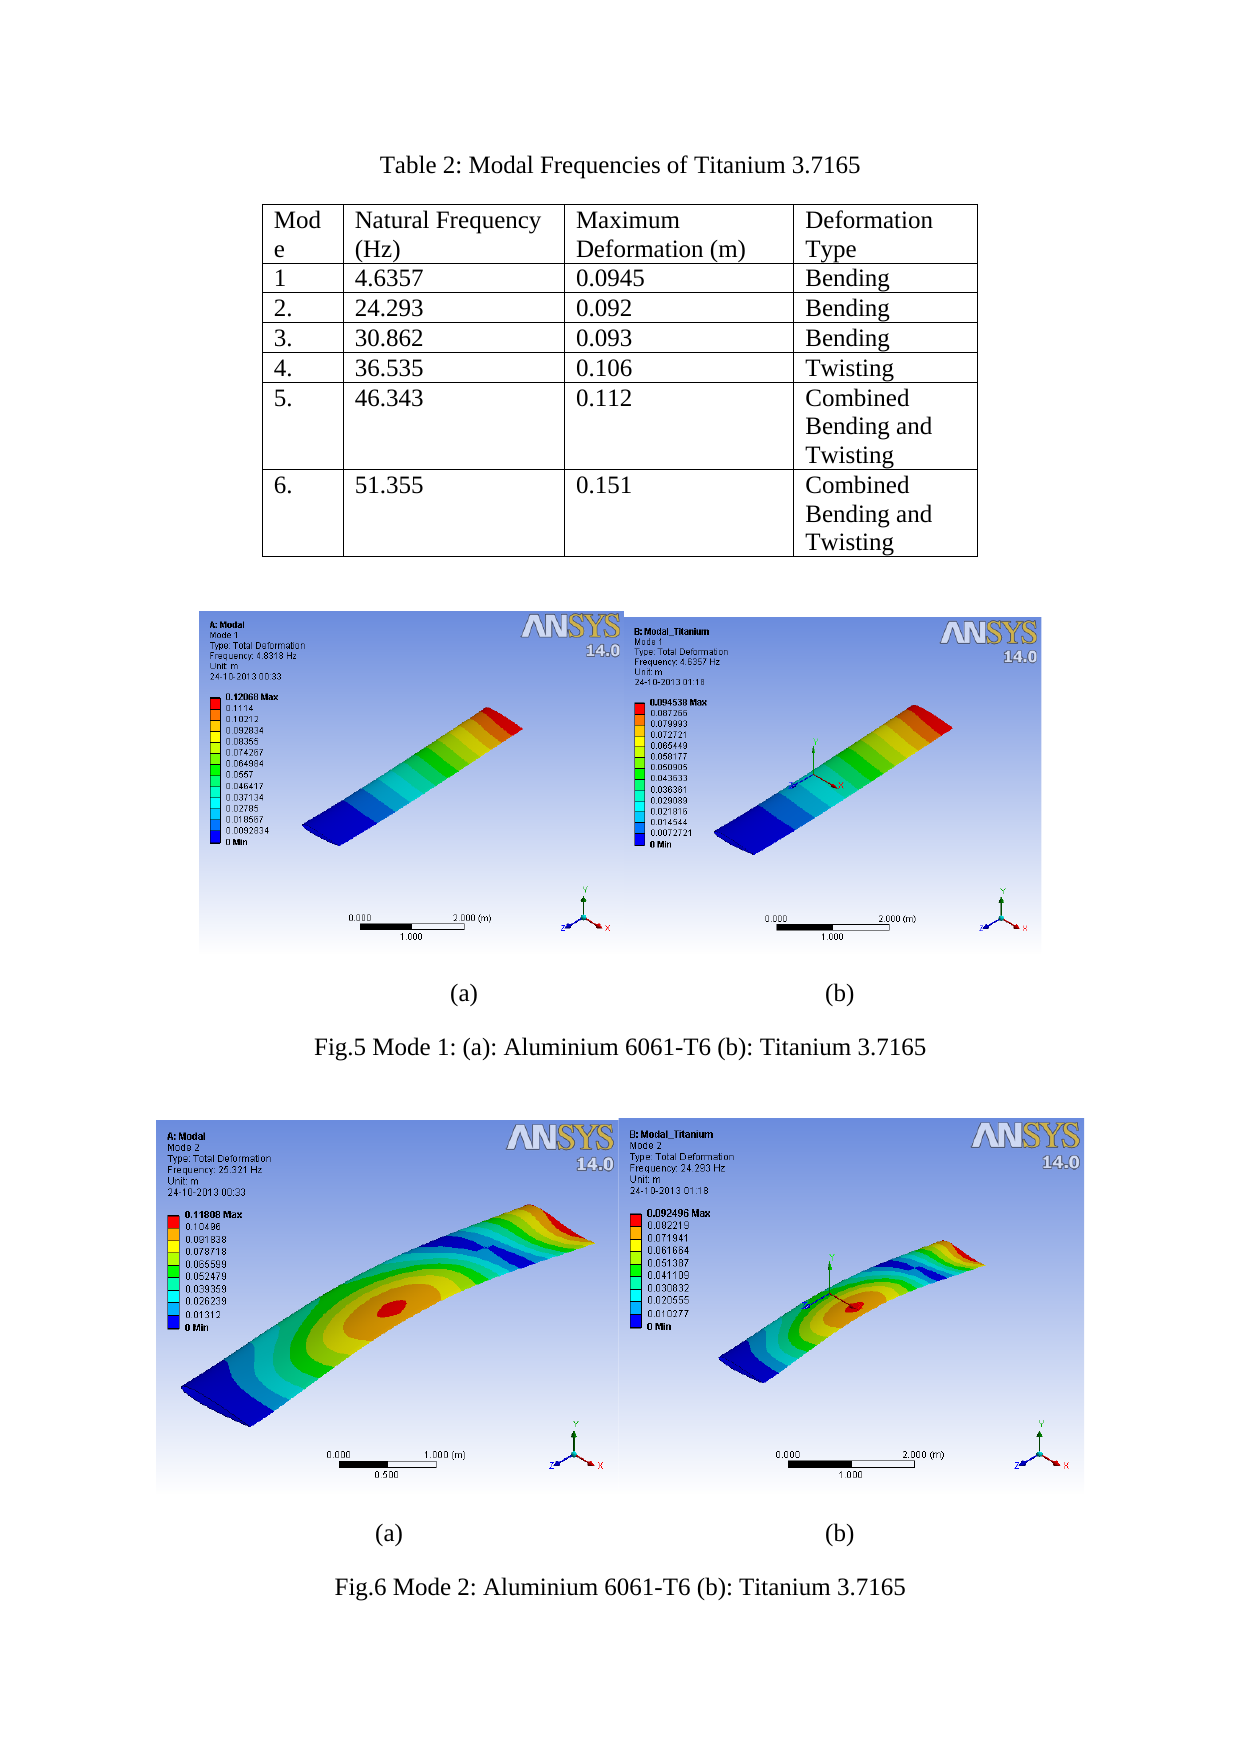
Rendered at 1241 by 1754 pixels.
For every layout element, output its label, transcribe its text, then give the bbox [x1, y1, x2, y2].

table_cell 0.093 [565, 323, 793, 352]
table_cell Bending [794, 293, 977, 322]
table_cell 0.151 [565, 470, 793, 556]
table_cell Combined Bending and Twisting [794, 470, 977, 556]
table_cell 24.293 [344, 293, 564, 322]
table_cell 3. [263, 323, 343, 352]
table_cell 36.535 [344, 353, 564, 382]
table_cell Combined Bending and Twisting [794, 383, 977, 469]
text Fig.5 Mode 1: (a): Aluminium 6061-T6 (b): Titanium 3.7165 [150, 1032, 1090, 1061]
table_cell 4. [263, 353, 343, 382]
table_cell Twisting [794, 353, 977, 382]
text Fig.6 Mode 2: Aluminium 6061-T6 (b): Titanium 3.7165 [150, 1572, 1090, 1601]
table_cell 2. [263, 293, 343, 322]
table_cell 0.092 [565, 293, 793, 322]
picture [199, 611, 1042, 954]
table_cell 46.343 [344, 383, 564, 469]
table_cell 6. [263, 470, 343, 556]
table_cell 0.0945 [565, 264, 793, 292]
table_header Deformation Type [794, 205, 977, 262]
table_cell 5. [263, 383, 343, 469]
text (a) (b) [150, 1518, 1090, 1547]
text Table 2: Modal Frequencies of Titanium 3.7165 [150, 150, 1090, 179]
table_cell 0.106 [565, 353, 793, 382]
table_cell Bending [794, 264, 977, 292]
picture [156, 1118, 1085, 1494]
table_cell 30.862 [344, 323, 564, 352]
table_header Mode [263, 205, 343, 262]
table_header Maximum Deformation (m) [565, 205, 793, 262]
table_cell 4.6357 [344, 264, 564, 292]
table_cell 0.112 [565, 383, 793, 469]
table_cell Bending [794, 323, 977, 352]
table_cell 1 [263, 264, 343, 292]
table_cell 51.355 [344, 470, 564, 556]
table_header Natural Frequency (Hz) [344, 205, 564, 262]
text (a) (b) [150, 978, 1090, 1007]
